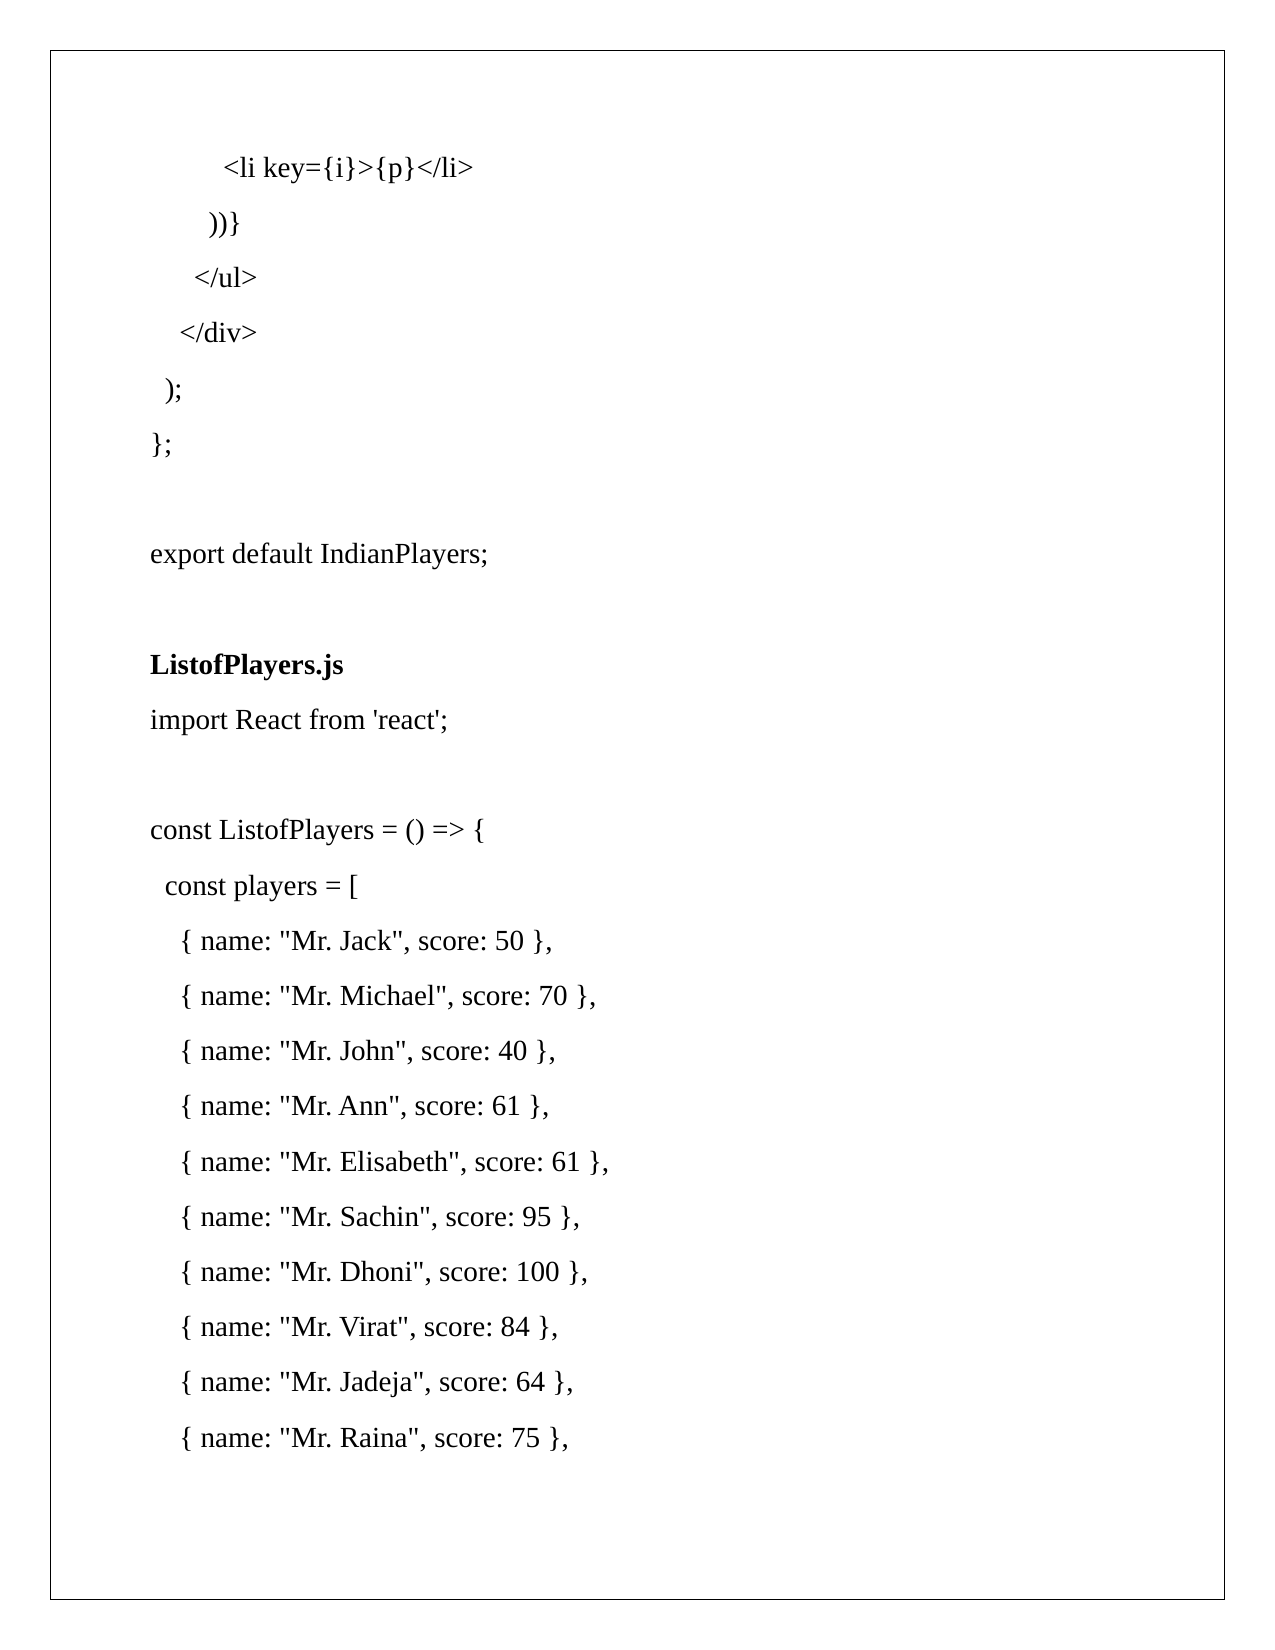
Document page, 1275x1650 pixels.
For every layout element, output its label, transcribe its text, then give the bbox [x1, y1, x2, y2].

text ListofPlayers.js [150, 647, 1125, 680]
text </ul> [150, 260, 1125, 294]
text { name: "Mr. Dhoni", score: 100 }, [150, 1254, 1125, 1288]
text export default IndianPlayers; [150, 536, 1125, 570]
text { name: "Mr. Michael", score: 70 }, [150, 978, 1125, 1012]
text { name: "Mr. Raina", score: 75 }, [150, 1420, 1125, 1453]
text const ListofPlayers = () => { [150, 812, 1125, 846]
text { name: "Mr. Jadeja", score: 64 }, [150, 1364, 1125, 1398]
text { name: "Mr. Ann", score: 61 }, [150, 1088, 1125, 1122]
text }; [150, 426, 1125, 459]
text import React from 'react'; [150, 702, 1125, 736]
text { name: "Mr. Elisabeth", score: 61 }, [150, 1144, 1125, 1177]
text { name: "Mr. Sachin", score: 95 }, [150, 1199, 1125, 1232]
text ); [150, 371, 1125, 404]
text const players = [ [150, 868, 1125, 901]
text { name: "Mr. Jack", score: 50 }, [150, 923, 1125, 956]
text </div> [150, 316, 1125, 349]
text { name: "Mr. John", score: 40 }, [150, 1033, 1125, 1067]
text ))} [150, 205, 1125, 239]
text <li key={i}>{p}</li> [150, 150, 1125, 183]
text { name: "Mr. Virat", score: 84 }, [150, 1309, 1125, 1343]
